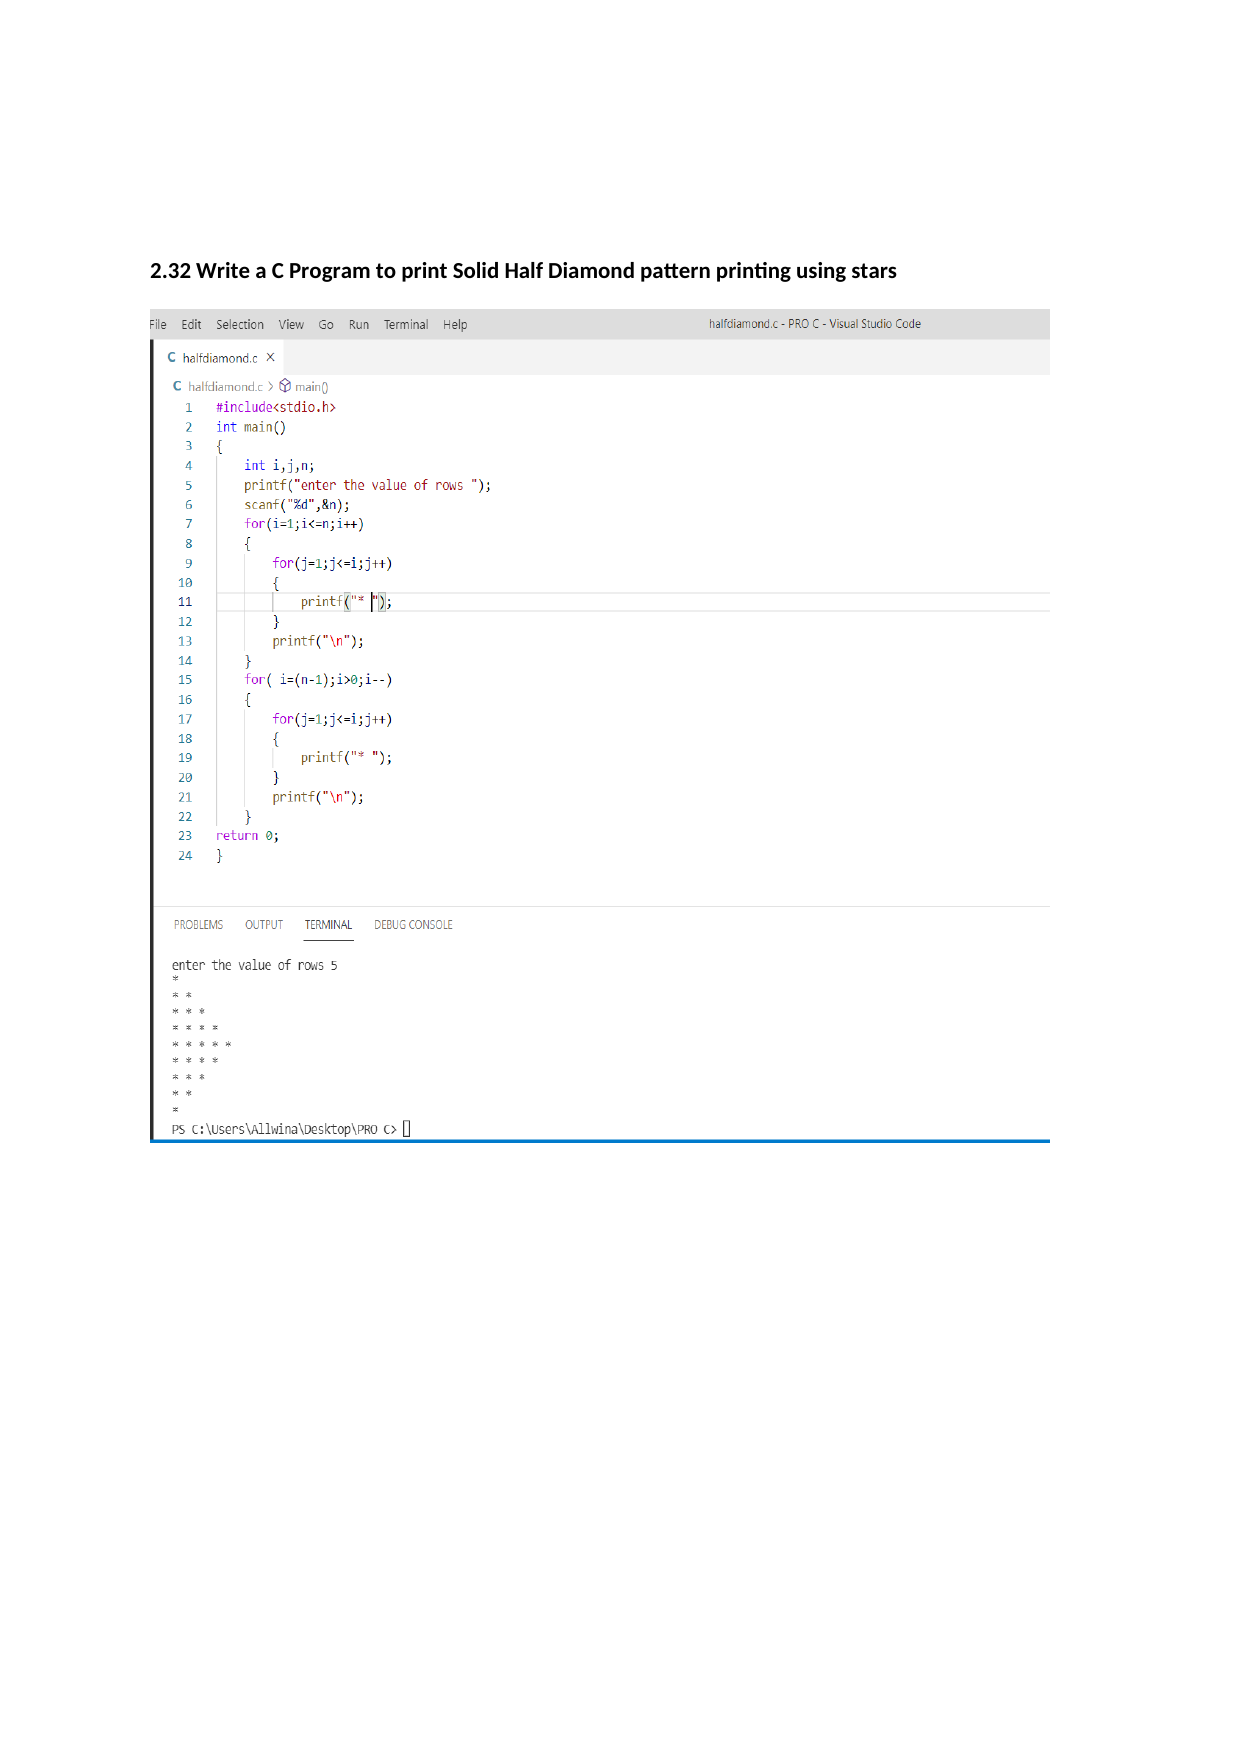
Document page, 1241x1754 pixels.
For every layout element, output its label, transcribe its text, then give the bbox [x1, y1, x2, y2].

text 2.32 Write a C Program to print Solid Half Diamond pattern printing using stars [150, 256, 1090, 284]
picture [150, 309, 1050, 1143]
